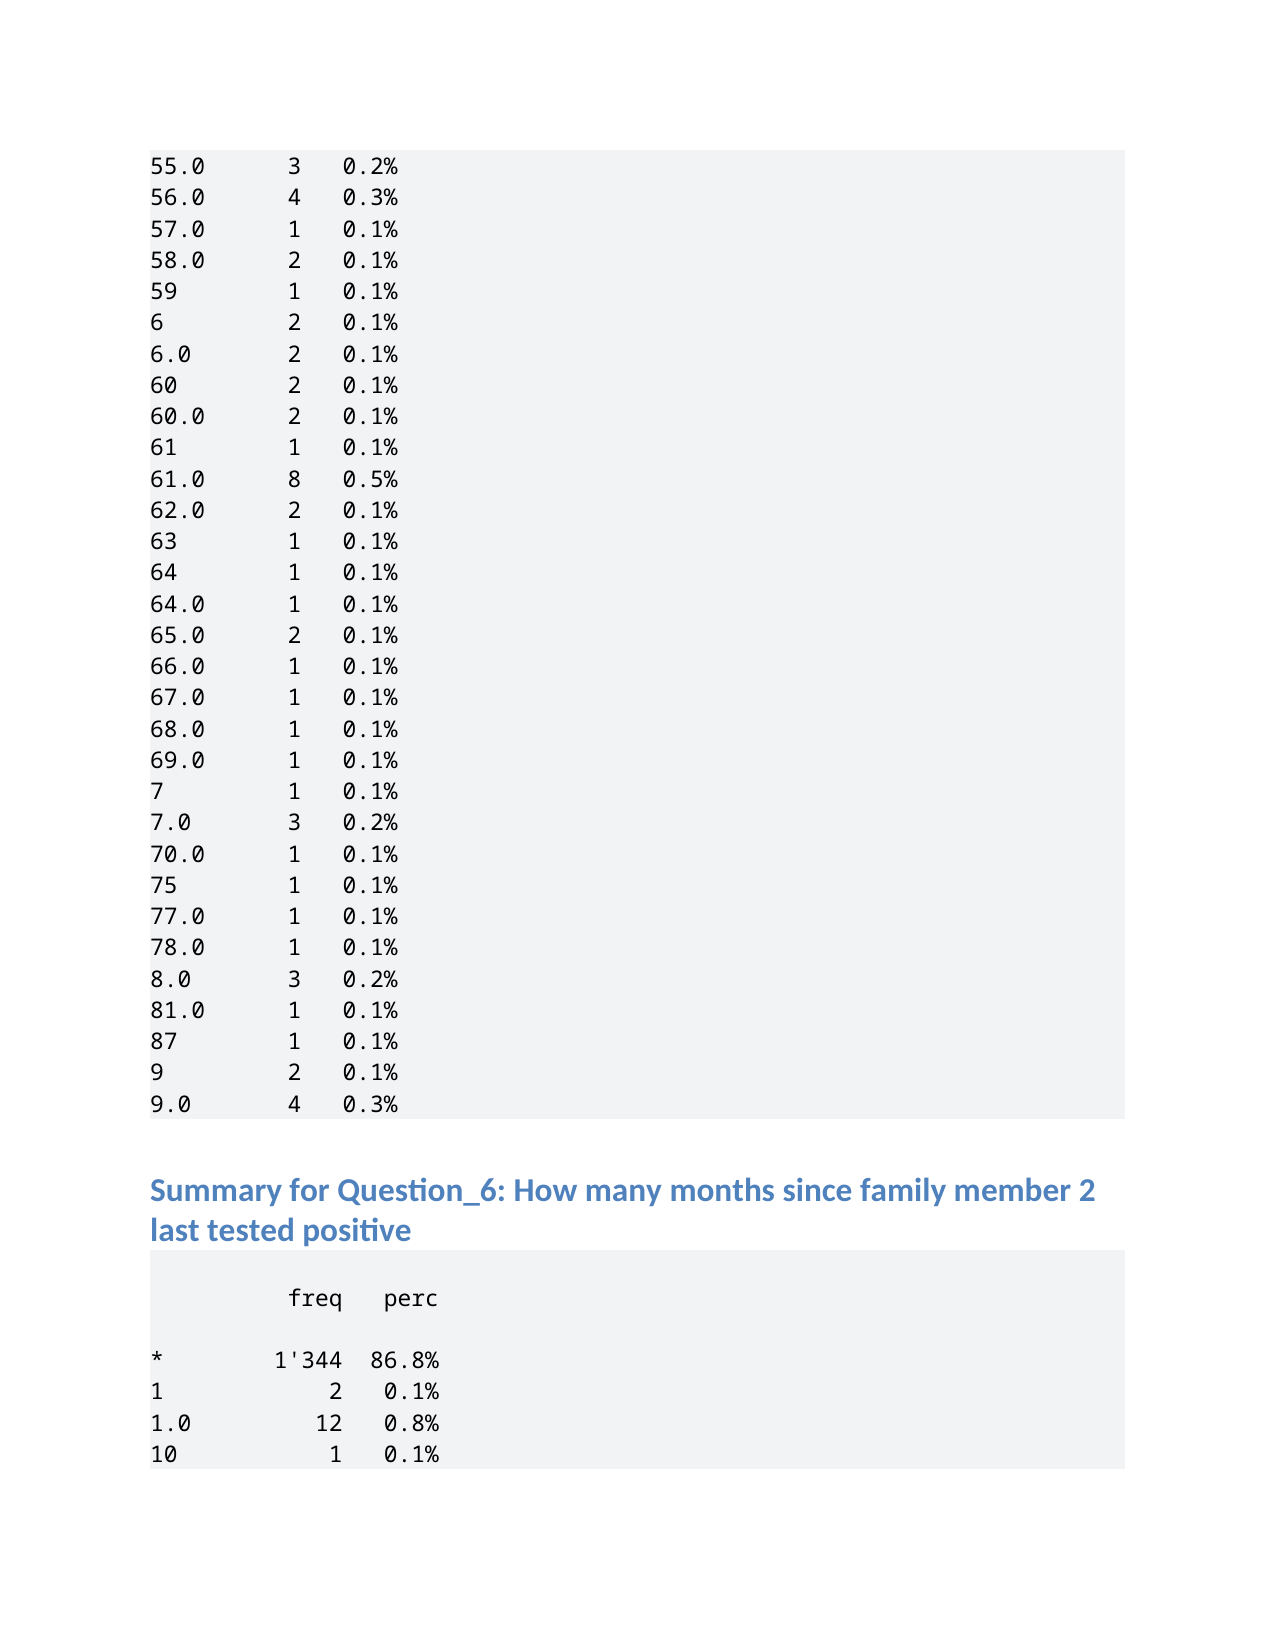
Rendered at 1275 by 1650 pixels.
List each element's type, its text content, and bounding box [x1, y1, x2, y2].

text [150, 1250, 1125, 1469]
subtitle Summary for Question_6: How many months since family member 2 last tested positive [150, 1169, 1125, 1250]
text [150, 150, 1125, 1119]
